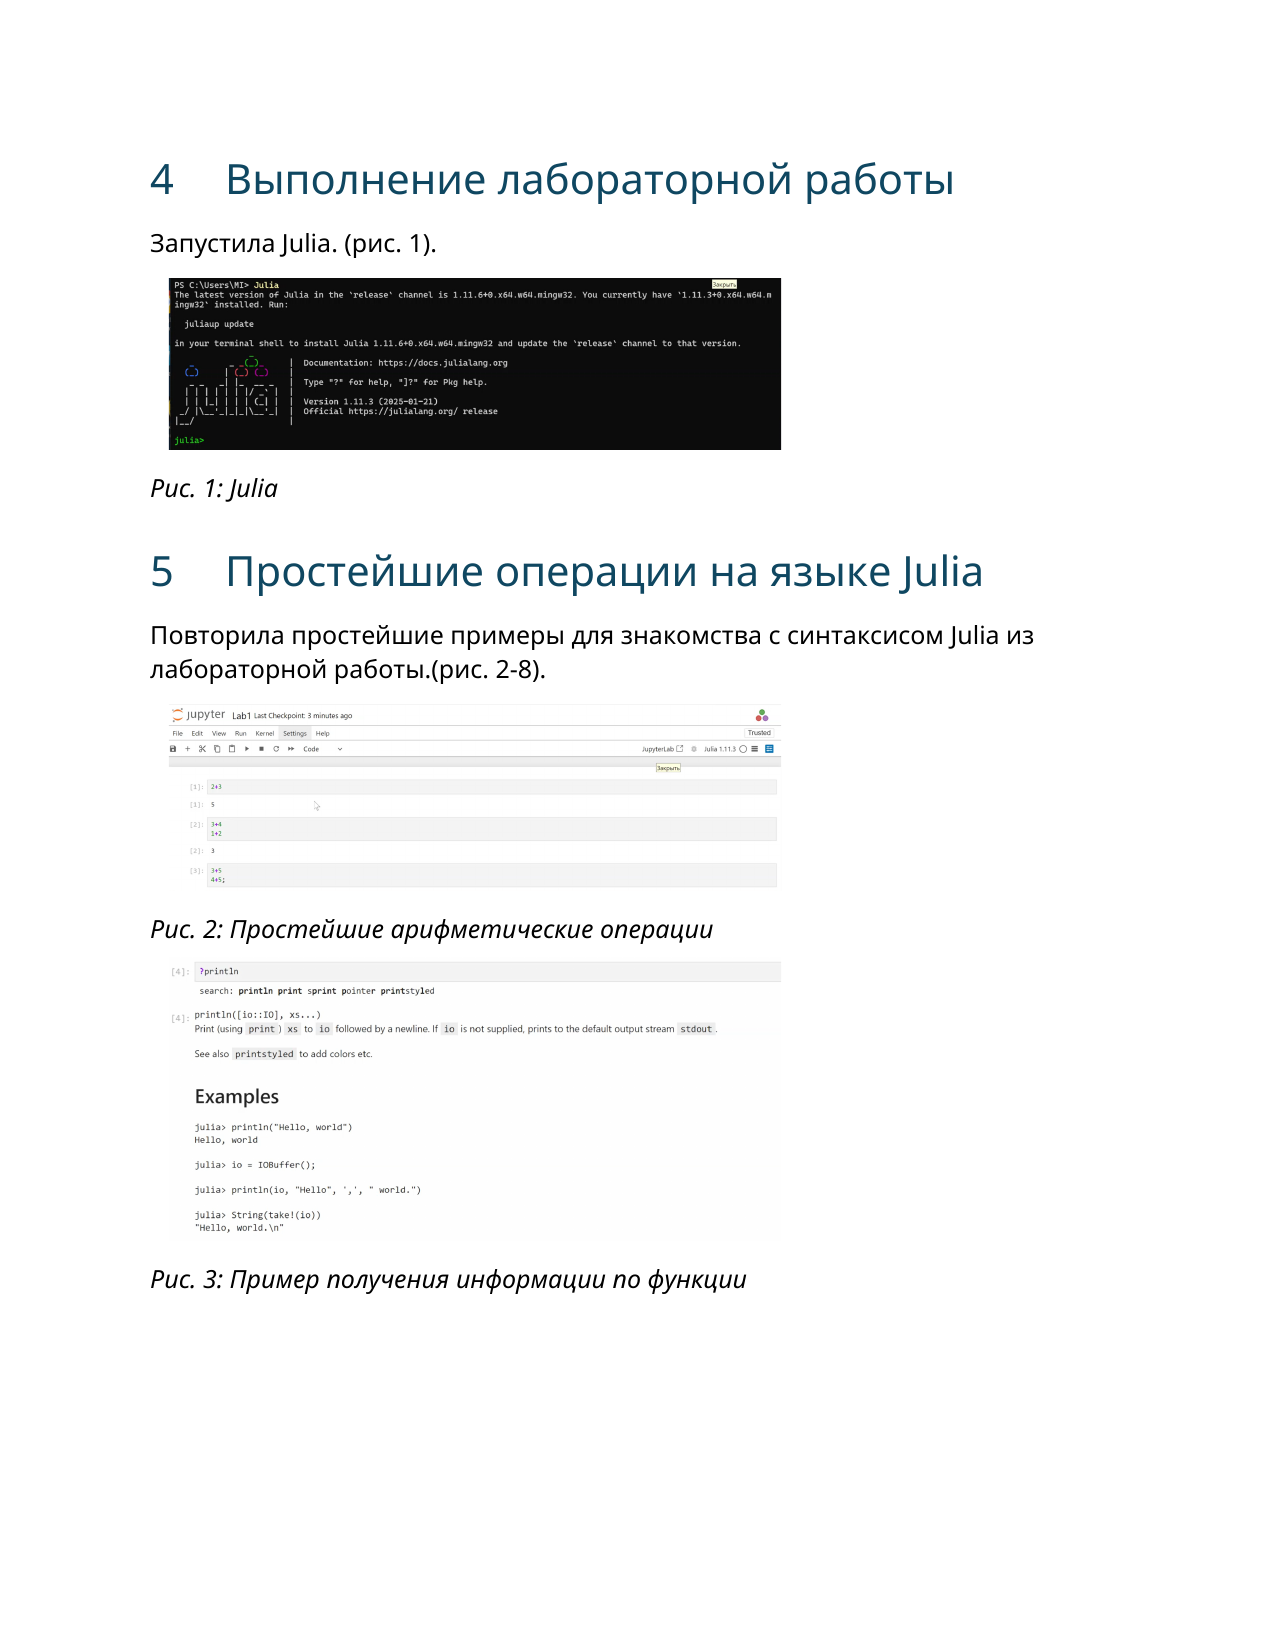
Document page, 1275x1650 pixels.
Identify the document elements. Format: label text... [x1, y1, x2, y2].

picture [168, 278, 782, 450]
picture [168, 704, 782, 891]
text Рис. 1: Julia [150, 471, 1125, 505]
text Запустила Julia. (рис. 1). [150, 226, 1125, 259]
text Повторила простейшие примеры для знакомства с синтаксисом Julia из лабораторной работы.(рис. 2-8). [150, 618, 1125, 686]
picture [168, 957, 782, 1241]
subtitle 4 Выполнение лабораторной работы [150, 150, 1125, 207]
subtitle 5 Простейшие операции на языке Julia [150, 542, 1125, 599]
text Рис. 3: Пример получения информации по функции [150, 1262, 1125, 1296]
text Рис. 2: Простейшие арифметические операции [150, 911, 1125, 945]
